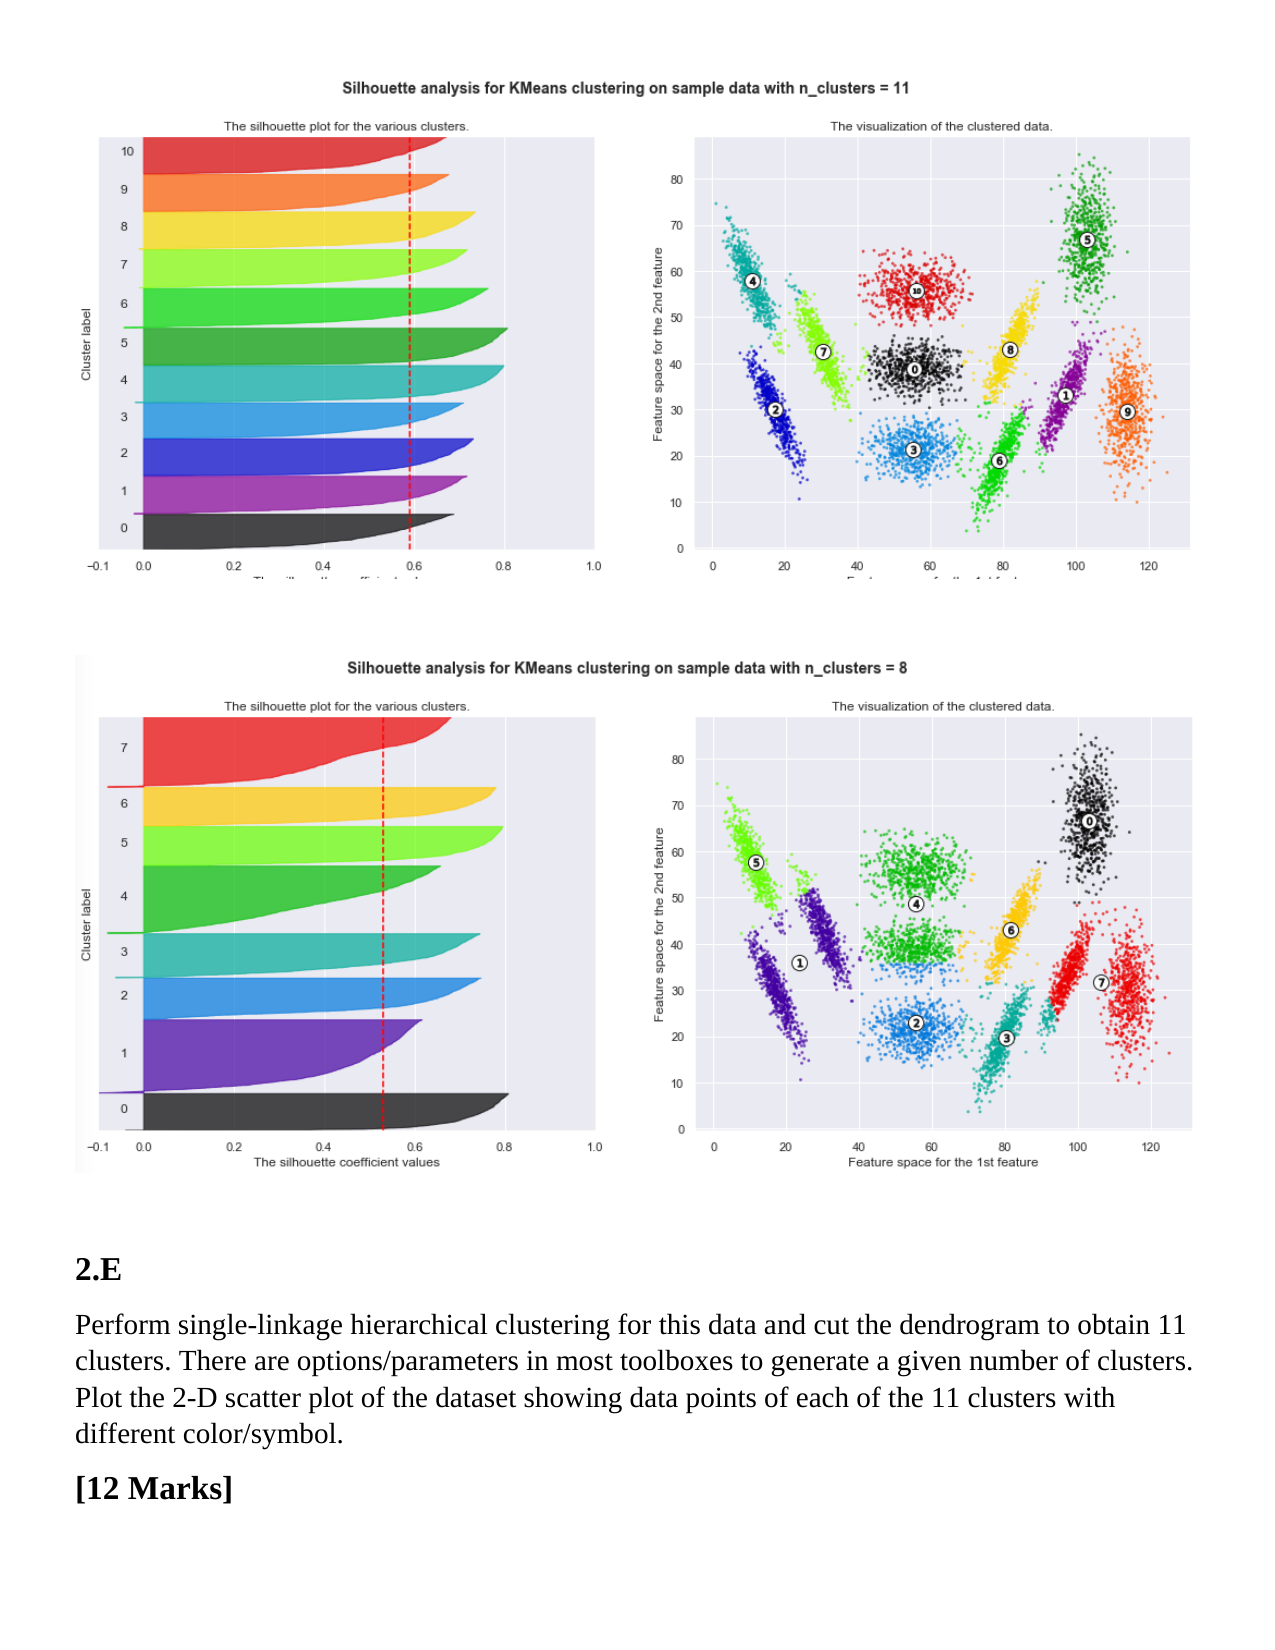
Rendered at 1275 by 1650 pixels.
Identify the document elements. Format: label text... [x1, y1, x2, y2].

picture [75, 655, 1200, 1173]
picture [75, 75, 1200, 579]
text [12 Marks] [75, 1469, 1200, 1507]
text 2.E [75, 1249, 1200, 1288]
text Perform single-linkage hierarchical clustering for this data and cut the dendrogram to obtain 11 clusters. There are options/parameters in most toolboxes to generate a given number of clusters. Plot the 2-D scatter plot of the dataset showing data points of each of the 11 clusters with different color/symbol. [75, 1307, 1200, 1449]
